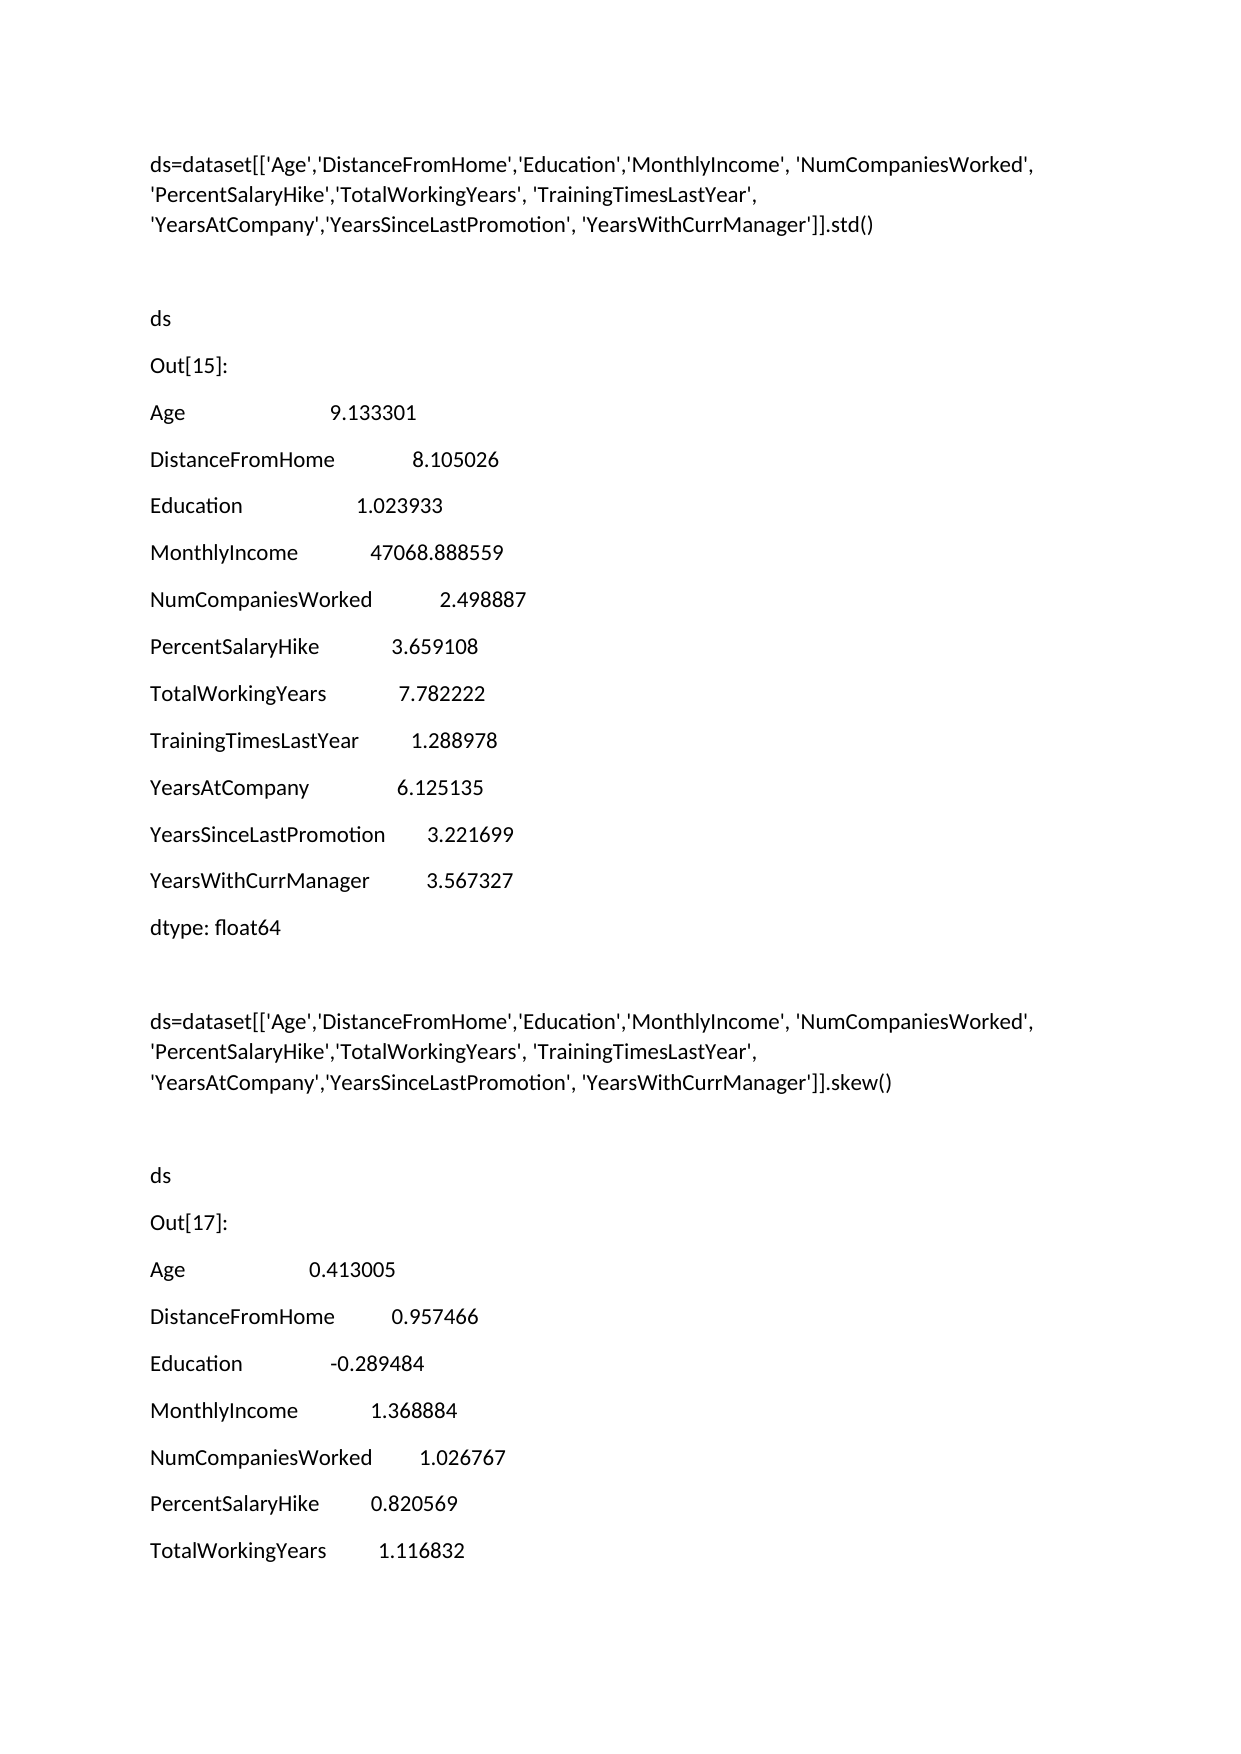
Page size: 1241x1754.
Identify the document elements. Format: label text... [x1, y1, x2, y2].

text NumCompaniesWorked 2.498887 [150, 585, 1090, 613]
text YearsSinceLastPromotion 3.221699 [150, 820, 1090, 848]
text ds [150, 304, 1090, 332]
text TotalWorkingYears 7.782222 [150, 679, 1090, 707]
text YearsWithCurrManager 3.567327 [150, 867, 1090, 895]
text PercentSalaryHike 0.820569 [150, 1489, 1090, 1518]
text Education -0.289484 [150, 1349, 1090, 1377]
text MonthlyIncome 47068.888559 [150, 538, 1090, 567]
text Out[17]: [150, 1208, 1090, 1236]
text TotalWorkingYears 1.116832 [150, 1536, 1090, 1564]
text DistanceFromHome 0.957466 [150, 1302, 1090, 1330]
text PercentSalaryHike 3.659108 [150, 632, 1090, 660]
text Out[15]: [150, 351, 1090, 379]
text Age 9.133301 [150, 398, 1090, 426]
text ds=dataset[['Age','DistanceFromHome','Education','MonthlyIncome', 'NumCompaniesWorked', 'PercentSalaryHike','TotalWorkingYears', 'TrainingTimesLastYear', 'YearsAtCompany','YearsSinceLastPromotion', 'YearsWithCurrManager']].skew() [150, 1007, 1090, 1096]
text dtype: float64 [150, 913, 1090, 942]
text DistanceFromHome 8.105026 [150, 445, 1090, 473]
text MonthlyIncome 1.368884 [150, 1396, 1090, 1424]
text Age 0.413005 [150, 1255, 1090, 1283]
text ds [150, 1161, 1090, 1189]
text ds=dataset[['Age','DistanceFromHome','Education','MonthlyIncome', 'NumCompaniesWorked', 'PercentSalaryHike','TotalWorkingYears', 'TrainingTimesLastYear', 'YearsAtCompany','YearsSinceLastPromotion', 'YearsWithCurrManager']].std() [150, 150, 1090, 238]
text YearsAtCompany 6.125135 [150, 773, 1090, 801]
text Education 1.023933 [150, 492, 1090, 520]
text TrainingTimesLastYear 1.288978 [150, 726, 1090, 754]
text NumCompaniesWorked 1.026767 [150, 1443, 1090, 1471]
